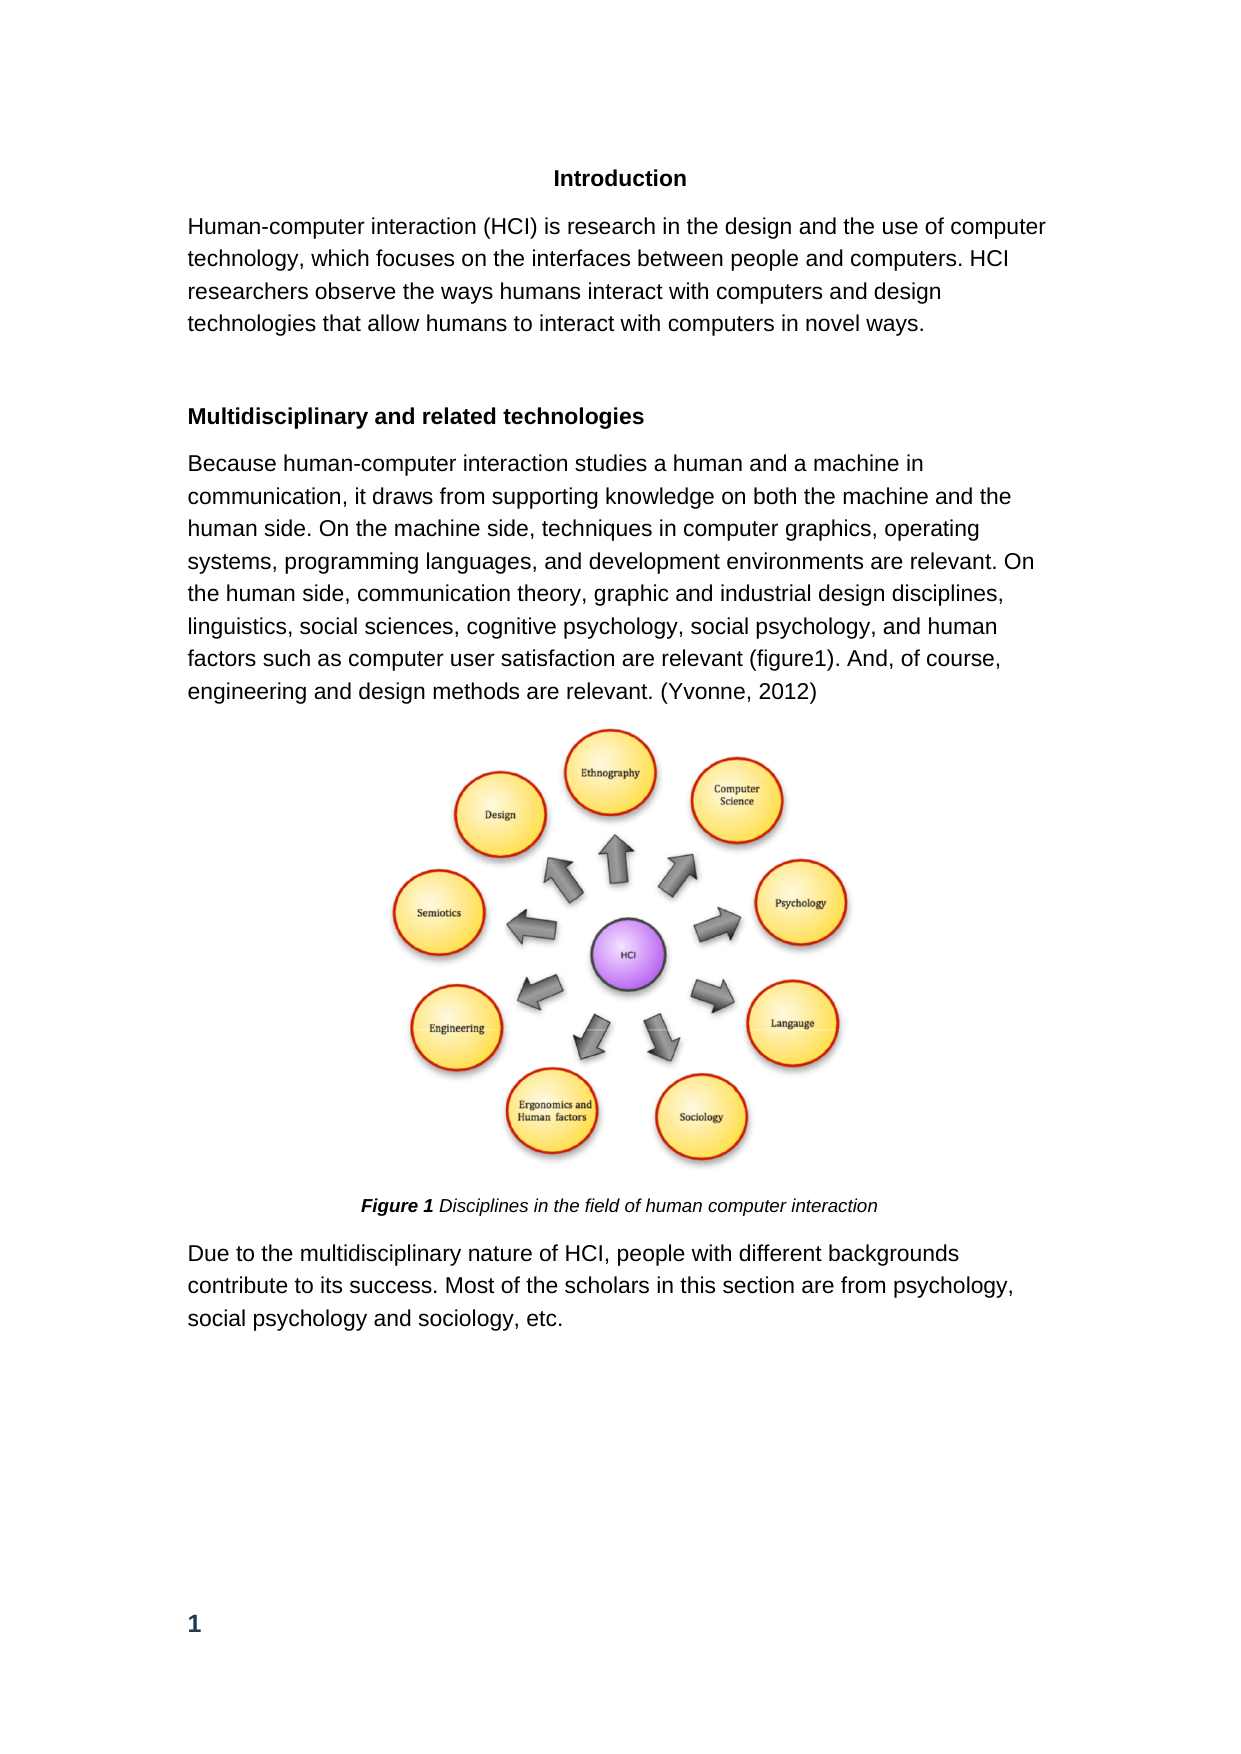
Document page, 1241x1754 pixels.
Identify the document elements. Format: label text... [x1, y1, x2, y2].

picture [380, 719, 860, 1170]
text Because human-computer interaction studies a human and a machine in communication, it draws from supporting knowledge on both the machine and the human side. On the machine side, techniques in computer graphics, operating systems, programming languages, and development environments are relevant. On the human side, communication theory, graphic and industrial design disciplines, linguistics, social sciences, cognitive psychology, social psychology, and human factors such as computer user satisfaction are relevant (figure1). And, of course, engineering and design methods are relevant. (Yvonne, 2012) [187, 447, 1053, 707]
text Human-computer interaction (HCI) is research in the design and the use of computer technology, which focuses on the interfaces between people and computers. HCI researchers observe the ways humans interact with computers and design technologies that allow humans to interact with computers in novel ways. [187, 209, 1053, 339]
text Multidisciplinary and related technologies [187, 400, 1053, 432]
text Figure 1 Disciplines in the field of human computer interaction [187, 1190, 1053, 1222]
text Introduction [187, 162, 1053, 194]
text Due to the multidisciplinary nature of HCI, people with different backgrounds contribute to its success. Most of the scholars in this section are from psychology, social psychology and sociology, etc. [187, 1237, 1053, 1334]
